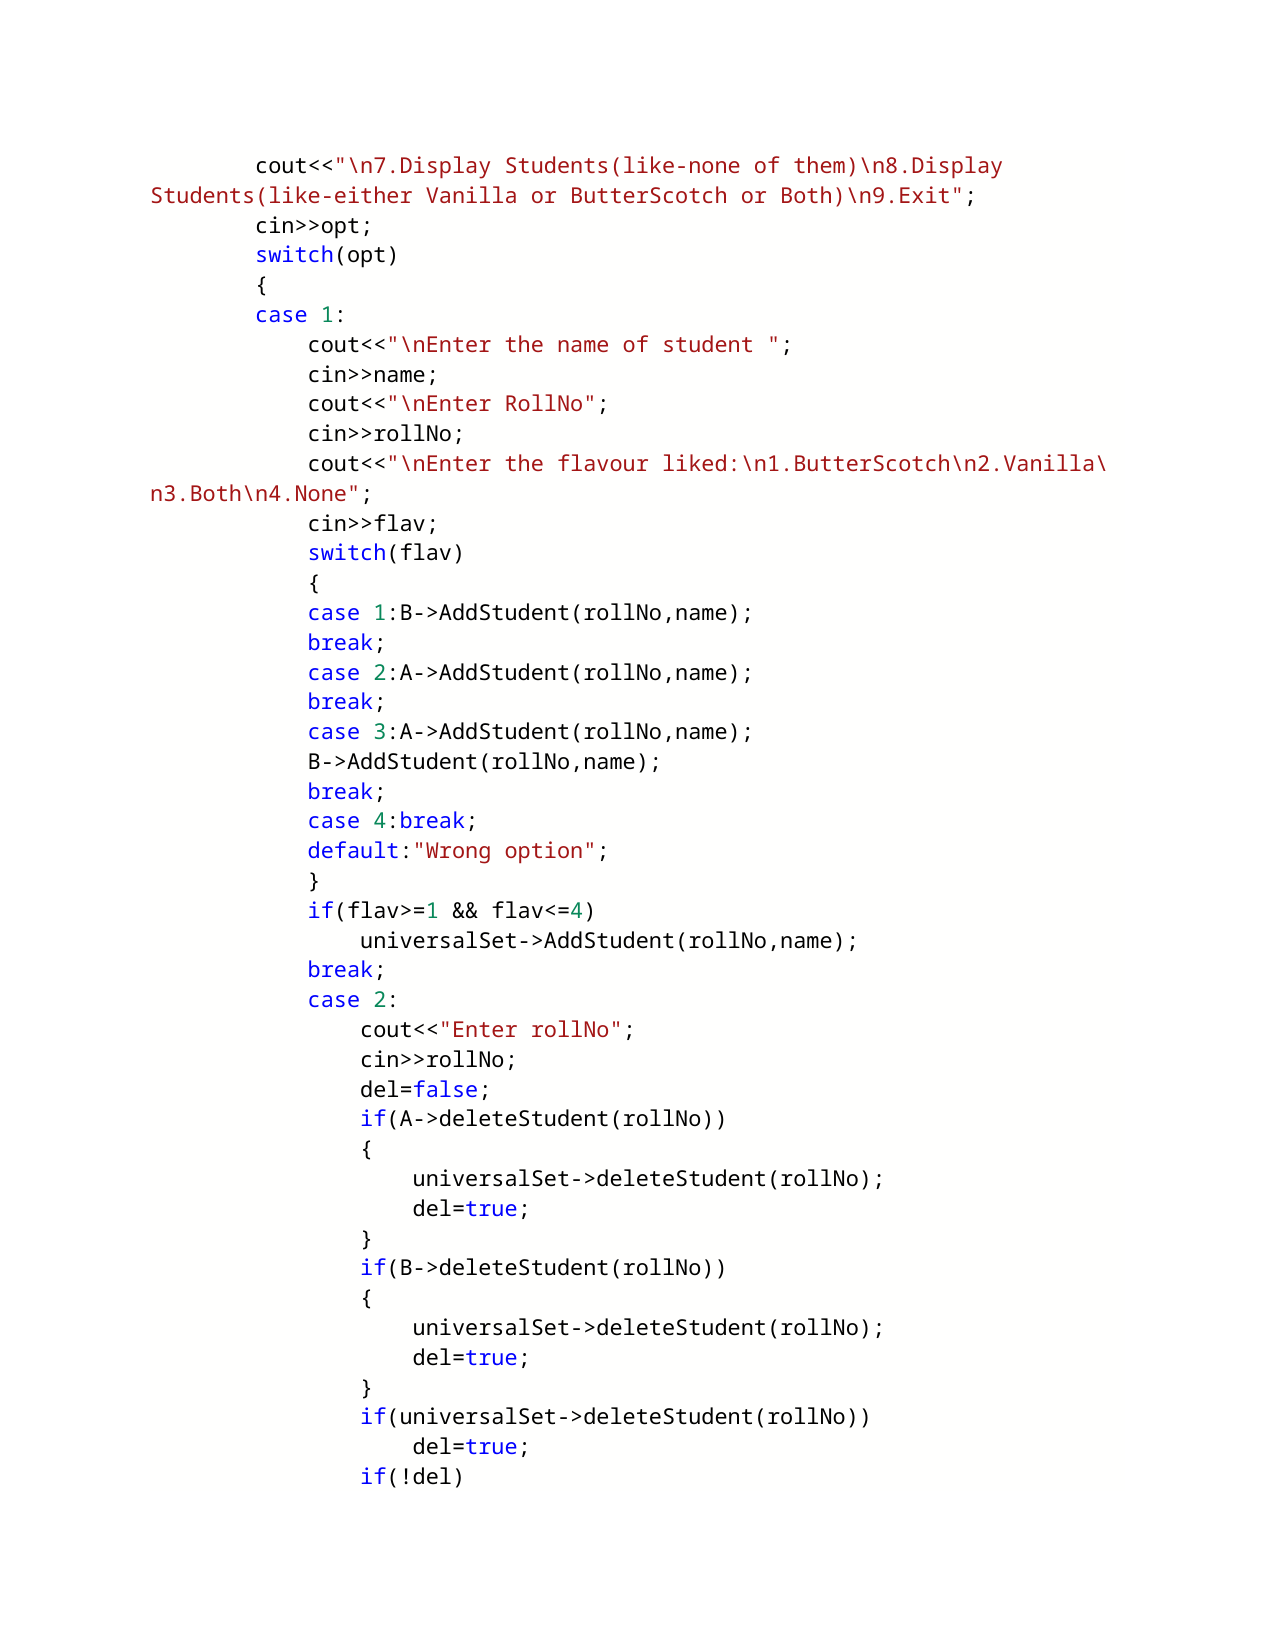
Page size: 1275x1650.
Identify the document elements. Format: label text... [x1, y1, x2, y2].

text default:"Wrong option"; [150, 835, 1125, 865]
text cin>>rollNo; [150, 418, 1125, 448]
text break; [150, 686, 1125, 716]
text switch(opt) [150, 239, 1125, 269]
text cout<<"\nEnter RollNo"; [150, 388, 1125, 418]
text cin>>flav; [150, 507, 1125, 537]
text cin>>opt; [150, 209, 1125, 239]
text break; [150, 627, 1125, 656]
text B->AddStudent(rollNo,name); [150, 746, 1125, 776]
text universalSet->deleteStudent(rollNo); [150, 1312, 1125, 1342]
text del=false; [150, 1073, 1125, 1103]
text if(B->deleteStudent(rollNo)) [150, 1252, 1125, 1282]
text break; [150, 954, 1125, 984]
text cout<<"\n7.Display Students(like-none of them)\n8.Display Students(like-either Vanilla or ButterScotch or Both)\n9.Exit"; [150, 150, 1125, 209]
text cout<<"\nEnter the flavour liked:\n1.ButterScotch\n2.Vanilla\n3.Both\n4.None"; [150, 448, 1125, 507]
text cin>>rollNo; [150, 1044, 1125, 1073]
text case 2: [150, 984, 1125, 1014]
text case 1: [150, 299, 1125, 329]
text if(!del) [150, 1461, 1125, 1491]
text { [150, 1133, 1125, 1163]
text if(universalSet->deleteStudent(rollNo)) [150, 1401, 1125, 1431]
text cout<<"Enter rollNo"; [150, 1014, 1125, 1044]
text cin>>name; [150, 358, 1125, 388]
text case 3:A->AddStudent(rollNo,name); [150, 716, 1125, 746]
text case 2:A->AddStudent(rollNo,name); [150, 656, 1125, 686]
text { [150, 567, 1125, 597]
text if(flav>=1 && flav<=4) [150, 895, 1125, 924]
text break; [150, 776, 1125, 805]
text { [150, 1282, 1125, 1312]
text case 4:break; [150, 805, 1125, 835]
text } [150, 1371, 1125, 1401]
text } [150, 865, 1125, 895]
text universalSet->AddStudent(rollNo,name); [150, 924, 1125, 954]
text { [150, 269, 1125, 299]
text universalSet->deleteStudent(rollNo); [150, 1163, 1125, 1193]
text del=true; [150, 1193, 1125, 1222]
text } [150, 1222, 1125, 1252]
text if(A->deleteStudent(rollNo)) [150, 1103, 1125, 1133]
text del=true; [150, 1431, 1125, 1461]
text cout<<"\nEnter the name of student "; [150, 329, 1125, 358]
text del=true; [150, 1342, 1125, 1371]
text case 1:B->AddStudent(rollNo,name); [150, 597, 1125, 627]
text switch(flav) [150, 537, 1125, 567]
